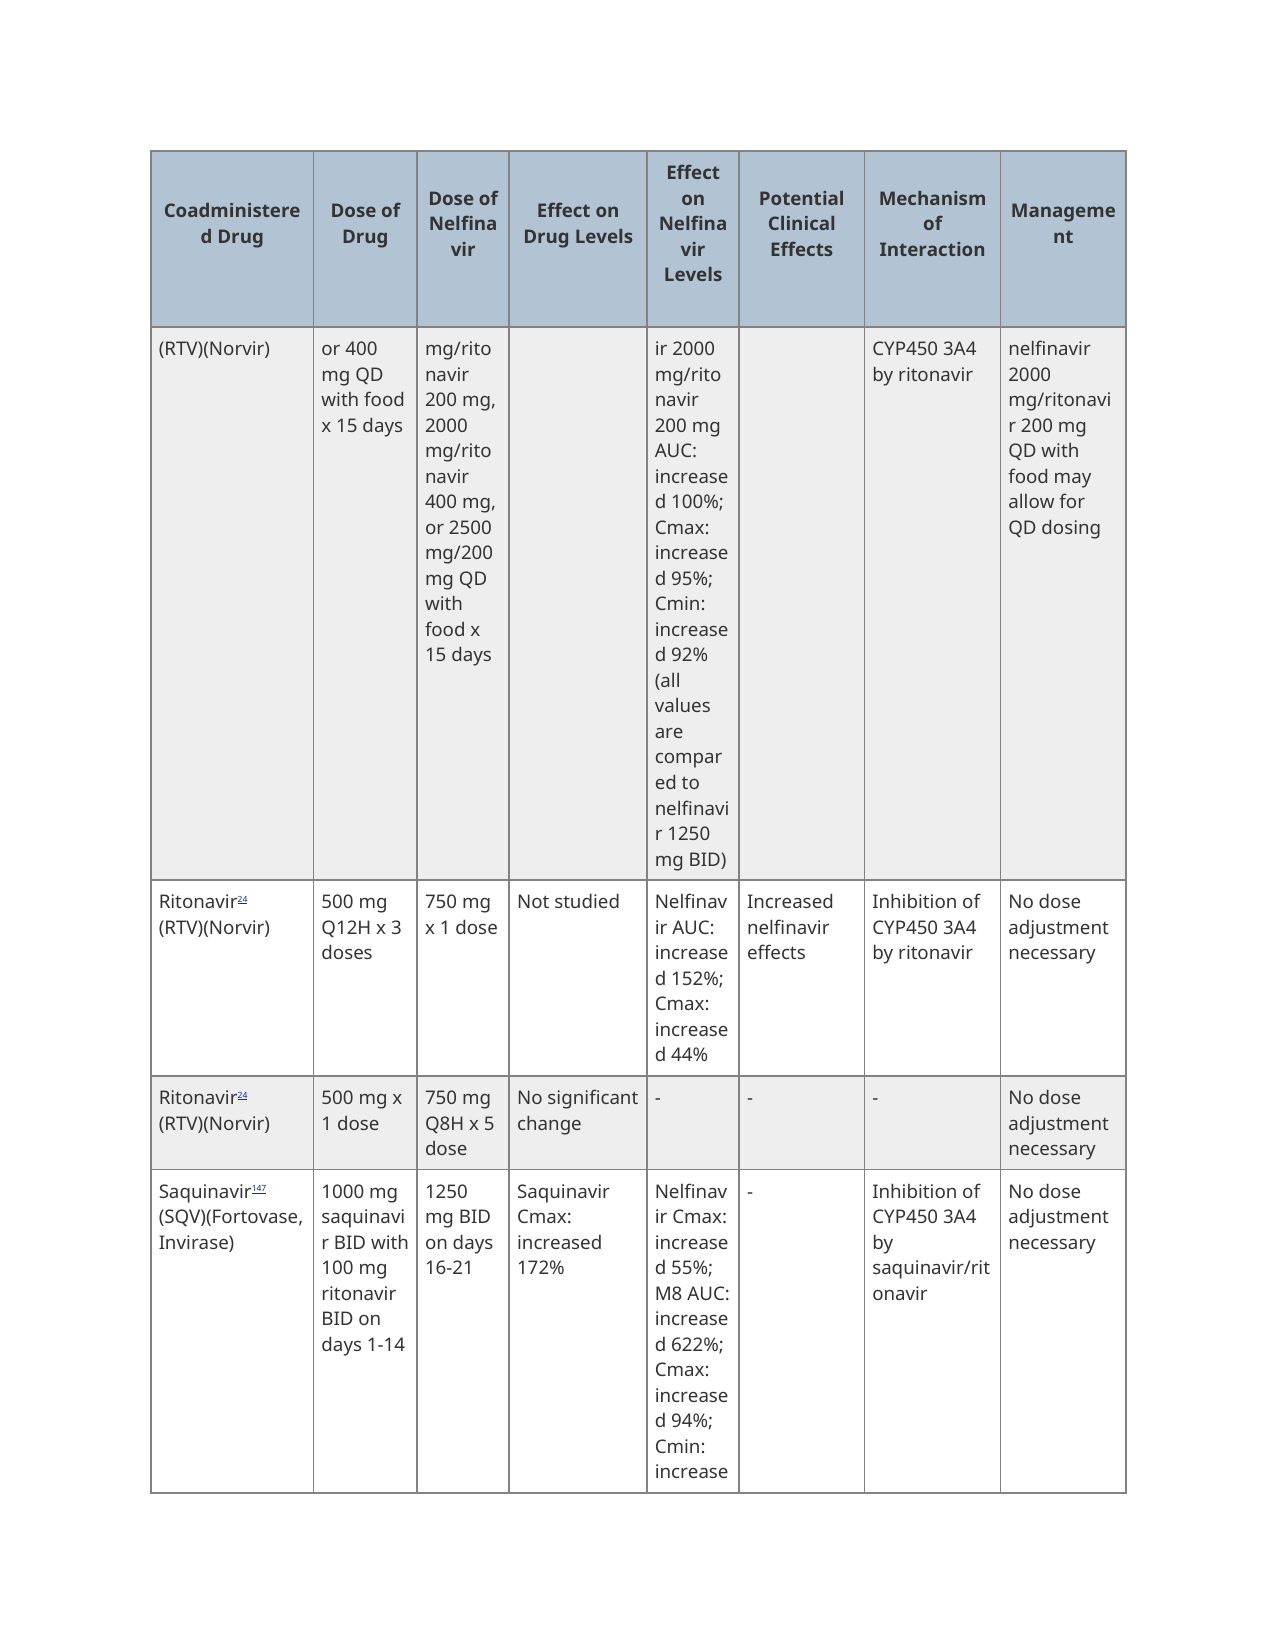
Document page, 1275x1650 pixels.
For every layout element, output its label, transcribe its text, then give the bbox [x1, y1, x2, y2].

table_cell 1250 mg BID on days 16-21 [418, 1170, 508, 1492]
table_header Coadministered Drug [152, 152, 313, 326]
table_cell Nelfinavir 2000 mg/ritonavir 200 mg AUC: increased 100%; Cmax: increased 95%; Cmin: increased 92% (all values are compared to nelfinavir 1250 mg BID) [648, 328, 738, 879]
table_header Effect on Drug Levels [510, 152, 646, 326]
table_cell 2000 mg/ritonavir 200 mg, 2000 mg/ritonavir 400 mg, or 2500 mg/200 mg QD with food x 15 days [418, 328, 508, 879]
table_cell Saquinavir147 (SQV)(Fortovase, Invirase) [152, 1170, 313, 1492]
table_header Management [1001, 152, 1125, 326]
table_cell Inhibition of CYP450 3A4 by ritonavir [865, 881, 1000, 1075]
table_cell No dose adjustment necessary [1001, 1077, 1125, 1169]
table_cell No dose adjustment necessary [1001, 1170, 1125, 1492]
table_cell Not studied [510, 881, 646, 1075]
table_cell Ritonavir24 (RTV)(Norvir) [152, 881, 313, 1075]
table_cell 1000 mg saquinavir BID with 100 mg ritonavir BID on days 1-14 [314, 1170, 416, 1492]
table_cell - [740, 1077, 864, 1169]
table_cell Nelfinavir Cmax: increased 55%; M8 AUC: increased 622%; Cmax: increased 94%; Cmin: increased 179% [648, 1170, 738, 1492]
table_header Dose of Nelfinavir [418, 152, 508, 326]
table_cell No significant change [510, 1077, 646, 1169]
table_cell Using nelfinavir 2000 mg/ritonavir 200 mg QD with food may allow for QD dosing [1001, 328, 1125, 879]
table_cell Inhibition of CYP450 3A4 by saquinavir/ritonavir [865, 1170, 1000, 1492]
table_header Effect on Nelfinavir Levels [648, 152, 738, 326]
table_cell Saquinavir Cmax: increased 172% [510, 1170, 646, 1492]
table_cell 200 mg or 400 mg QD with food x 15 days [314, 328, 416, 879]
table_cell Ritonavir24 (RTV)(Norvir) [152, 1077, 313, 1169]
table_cell 750 mg x 1 dose [418, 881, 508, 1075]
table_cell Nelfinavir AUC: increased 152%; Cmax: increased 44% [648, 881, 738, 1075]
table_cell Increased nelfinavir effects [740, 881, 864, 1075]
table_cell No dose adjustment necessary [1001, 881, 1125, 1075]
table_cell - [648, 1077, 738, 1169]
table_header Mechanism of Interaction [865, 152, 1000, 326]
table_cell Ritonavir77 (RTV)(Norvir) [152, 328, 313, 879]
table_cell - [740, 328, 864, 879]
table_cell 500 mg x 1 dose [314, 1077, 416, 1169]
table_cell Inhibition of CYP450 3A4 by ritonavir [865, 328, 1000, 879]
table_header Dose of Drug [314, 152, 416, 326]
table_cell - [865, 1077, 1000, 1169]
table_cell 750 mg Q8H x 5 dose [418, 1077, 508, 1169]
table_header Potential Clinical Effects [740, 152, 864, 326]
table_cell 500 mg Q12H x 3 doses [314, 881, 416, 1075]
table_cell - [740, 1170, 864, 1492]
table_cell - [510, 328, 646, 879]
